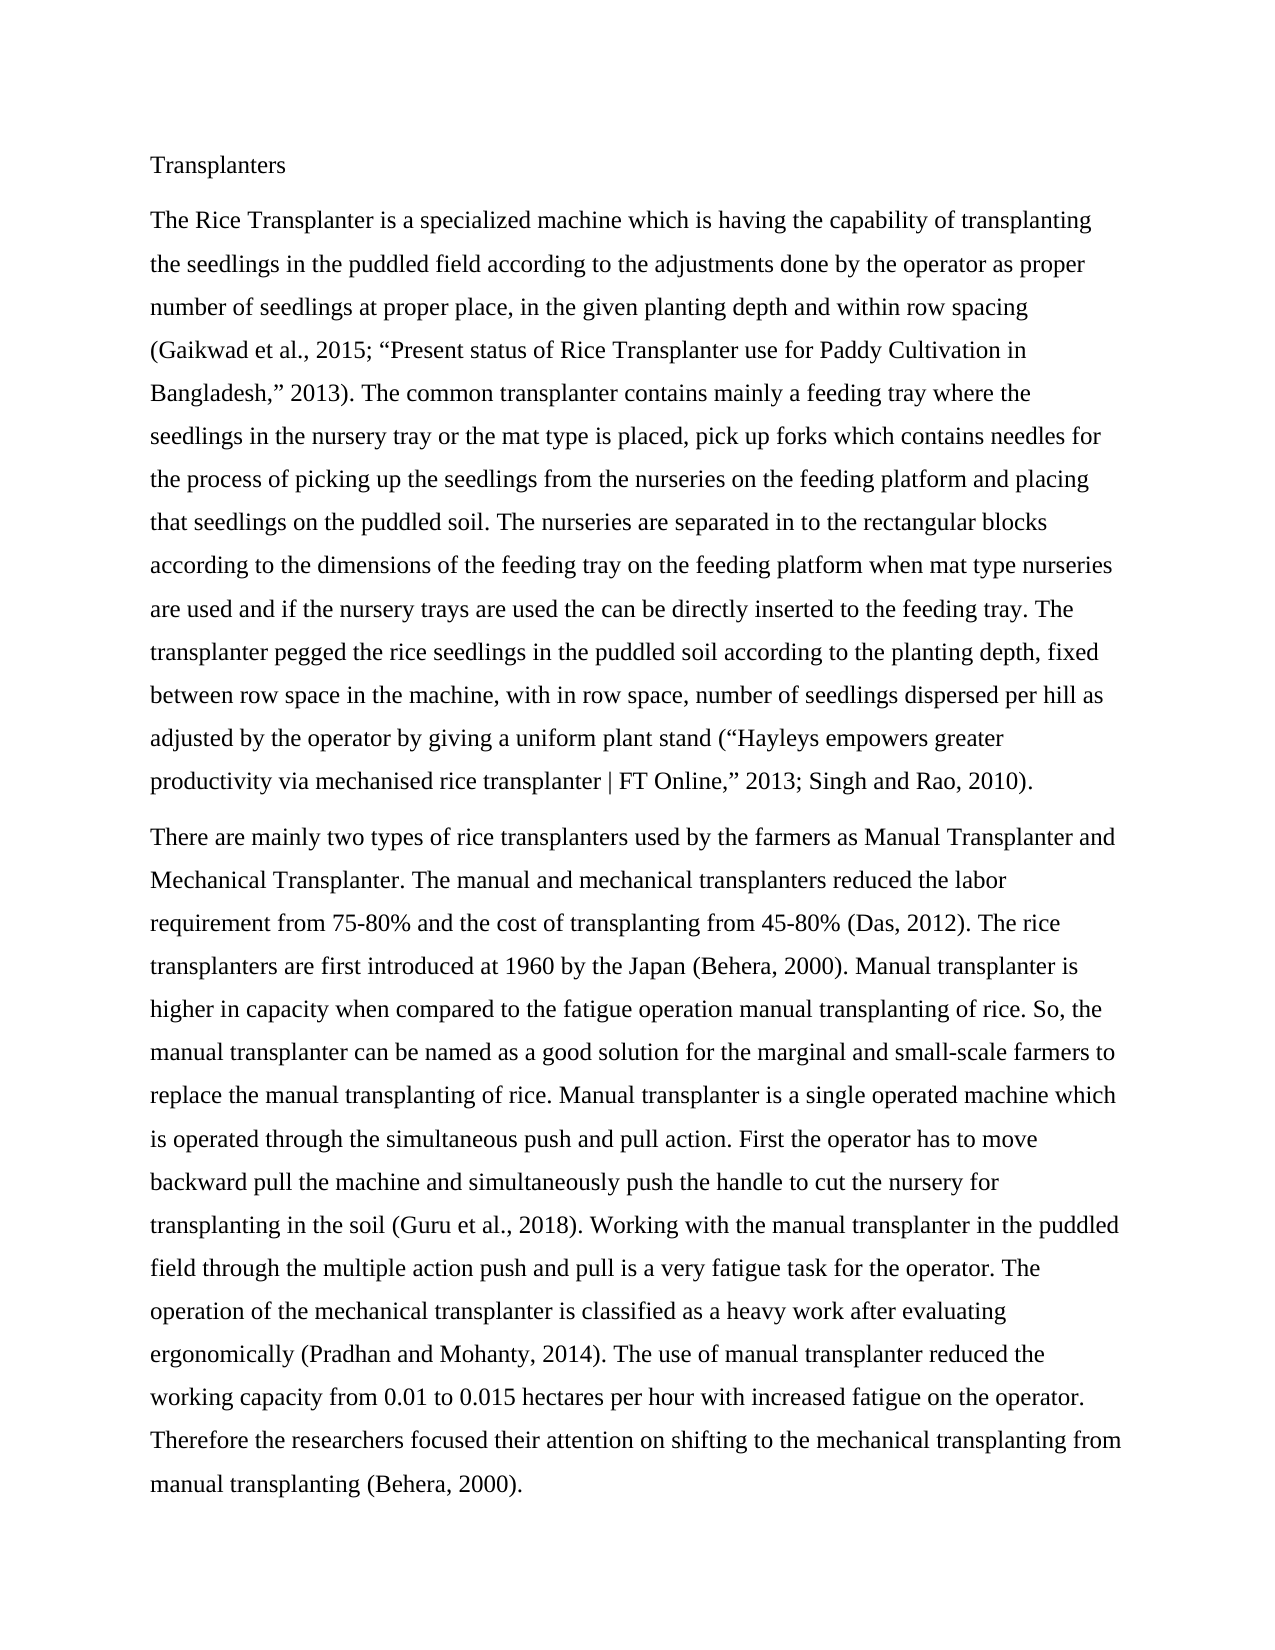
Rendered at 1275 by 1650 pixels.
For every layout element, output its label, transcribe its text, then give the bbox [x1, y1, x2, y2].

text There are mainly two types of rice transplanters used by the farmers as Manual Transplanter and Mechanical Transplanter. The manual and mechanical transplanters reduced the labor requirement from 75-80% and the cost of transplanting from 45-80% (Das, 2012). The rice transplanters are first introduced at 1960 by the Japan (Behera, 2000). Manual transplanter is higher in capacity when compared to the fatigue operation manual transplanting of rice. So, the manual transplanter can be named as a good solution for the marginal and small-scale farmers to replace the manual transplanting of rice. Manual transplanter is a single operated machine which is operated through the simultaneous push and pull action. First the operator has to move backward pull the machine and simultaneously push the handle to cut the nursery for transplanting in the soil (Guru et al., 2018). Working with the manual transplanter in the puddled field through the multiple action push and pull is a very fatigue task for the operator. The operation of the mechanical transplanter is classified as a heavy work after evaluating ergonomically (Pradhan and Mohanty, 2014). The use of manual transplanter reduced the working capacity from 0.01 to 0.015 hectares per hour with increased fatigue on the operator. Therefore the researchers focused their attention on shifting to the mechanical transplanting from manual transplanting (Behera, 2000). [150, 822, 1125, 1497]
text Transplanters [150, 150, 1125, 179]
text The Rice Transplanter is a specialized machine which is having the capability of transplanting the seedlings in the puddled field according to the adjustments done by the operator as proper number of seedlings at proper place, in the given planting depth and within row spacing (Gaikwad et al., 2015; “Present status of Rice Transplanter use for Paddy Cultivation in Bangladesh,” 2013). The common transplanter contains mainly a feeding tray where the seedlings in the nursery tray or the mat type is placed, pick up forks which contains needles for the process of picking up the seedlings from the nurseries on the feeding platform and placing that seedlings on the puddled soil. The nurseries are separated in to the rectangular blocks according to the dimensions of the feeding tray on the feeding platform when mat type nurseries are used and if the nursery trays are used the can be directly inserted to the feeding tray. The transplanter pegged the rice seedlings in the puddled soil according to the planting depth, fixed between row space in the machine, with in row space, number of seedlings dispersed per hill as adjusted by the operator by giving a uniform plant stand (“Hayleys empowers greater productivity via mechanised rice transplanter | FT Online,” 2013; Singh and Rao, 2010). [150, 206, 1125, 795]
